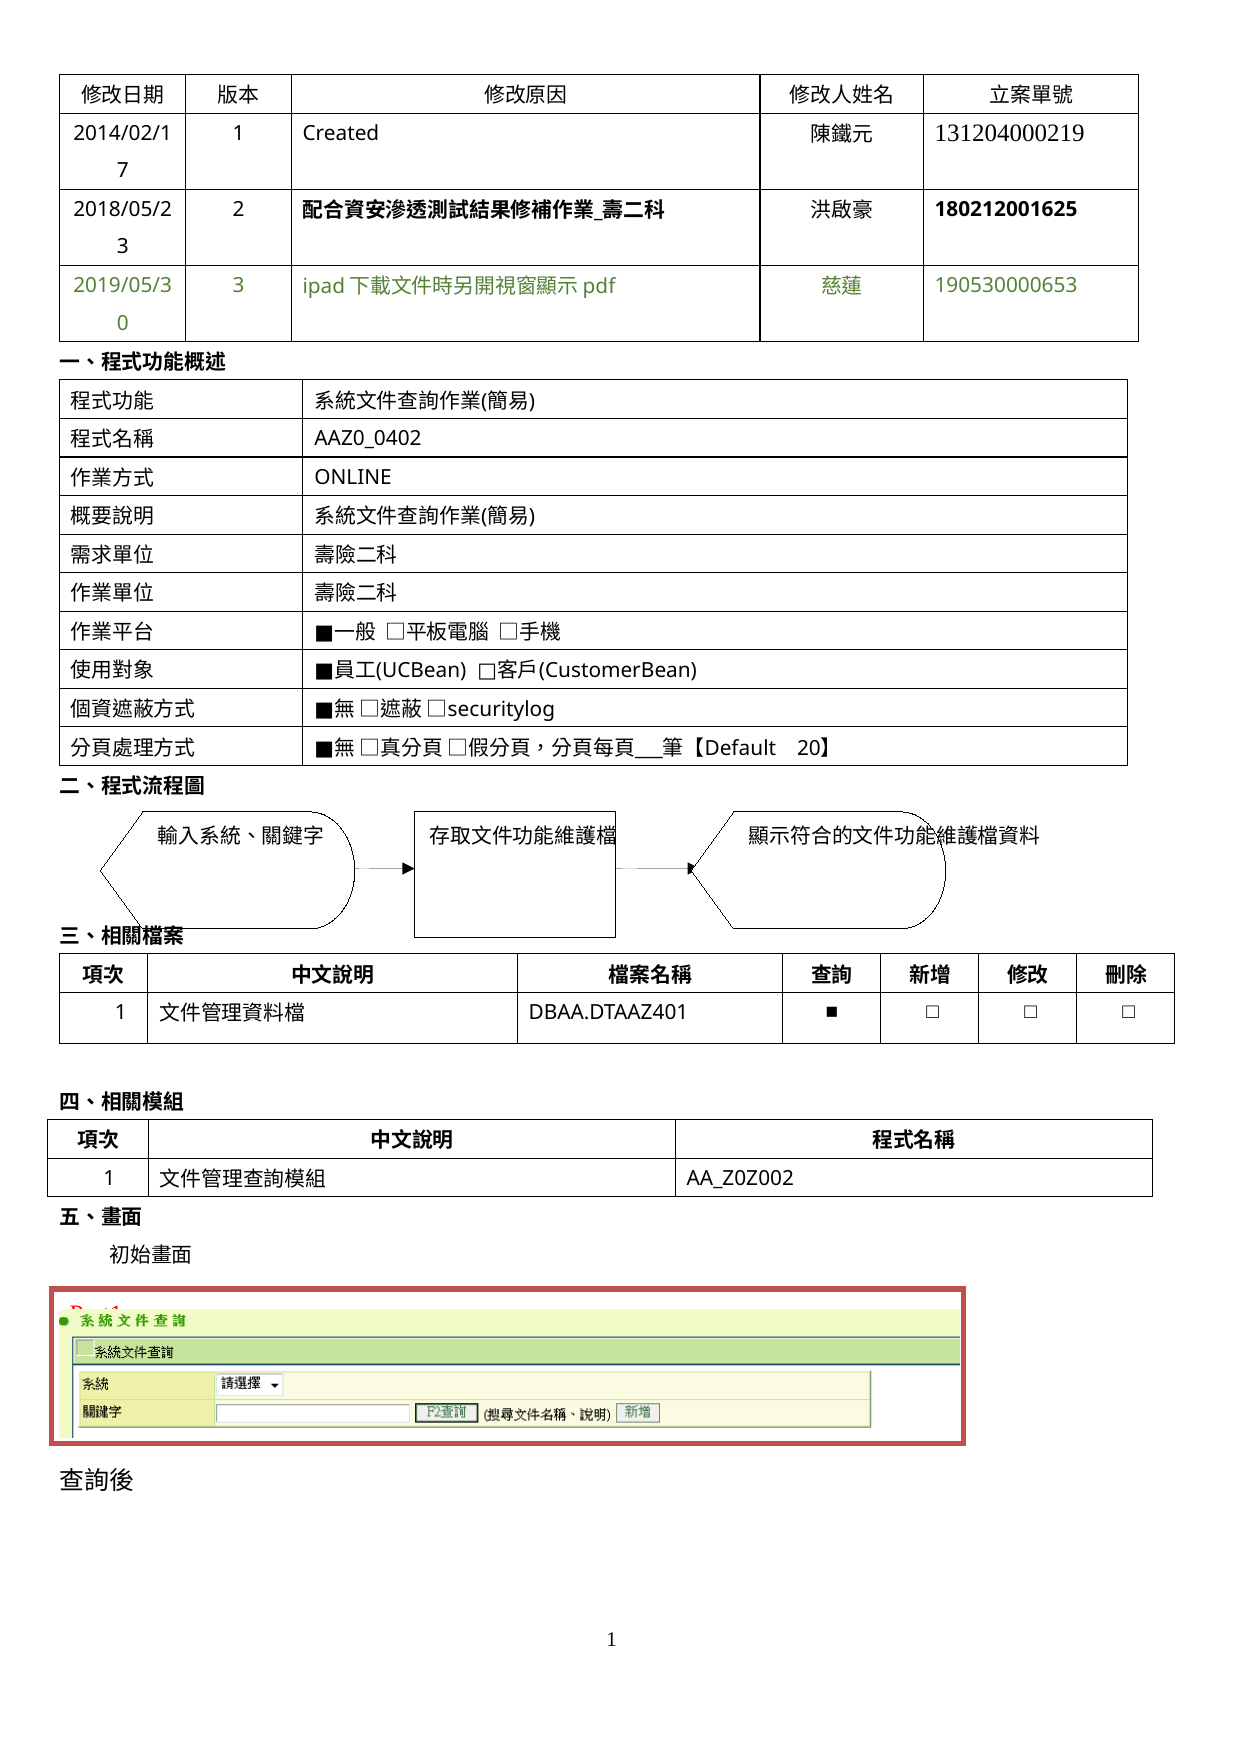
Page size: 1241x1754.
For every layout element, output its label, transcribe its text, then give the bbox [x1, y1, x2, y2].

table_cell □ [881, 993, 978, 1043]
text 五、畫面 [59, 1197, 1163, 1234]
table_header 程式名稱 [676, 1120, 1152, 1157]
table_cell 2014/02/17 [60, 114, 185, 189]
table_cell 配合資安滲透測試結果修補作業_壽二科 [292, 190, 759, 265]
table_cell AA_Z0Z002 [676, 1159, 1152, 1196]
table_header 修改 [979, 954, 1076, 992]
table_cell ■無 □遮蔽 □securitylog [303, 689, 1127, 726]
table_cell 洪啟豪 [761, 190, 923, 265]
table_cell 程式名稱 [60, 419, 302, 456]
table_cell 2 [186, 190, 291, 265]
table_header 中文說明 [148, 954, 517, 992]
table_cell 分頁處理方式 [60, 727, 302, 765]
table_cell ■無 □真分頁 □假分頁，分頁每頁___筆【Default 20】 [303, 727, 1127, 765]
table_cell □ [979, 993, 1076, 1043]
table_cell 作業單位 [60, 573, 302, 611]
table_cell ■ [783, 993, 880, 1043]
text 一、程式功能概述 [59, 342, 1163, 379]
table_cell 慈蓮 [761, 266, 923, 341]
table_cell 2019/05/30 [60, 266, 185, 341]
table_cell [48, 1159, 148, 1196]
table_cell 190530000653 [924, 266, 1138, 341]
table_cell 系統文件查詢作業(簡易) [303, 496, 1127, 533]
table_header 檔案名稱 [518, 954, 782, 992]
table_cell 131204000219 [924, 114, 1138, 189]
table_cell 2018/05/23 [60, 190, 185, 265]
table_cell 作業方式 [60, 458, 302, 495]
table_cell 文件管理查詢模組 [149, 1159, 675, 1196]
table_cell Created [292, 114, 759, 189]
table_cell 使用對象 [60, 650, 302, 688]
table_header 查詢 [783, 954, 880, 992]
table_header 系統文件查詢作業(簡易) [303, 380, 1127, 418]
table_header 項次 [48, 1120, 148, 1157]
table_cell [60, 993, 147, 1043]
table_header 版本 [186, 75, 291, 113]
table_cell 陳鐵元 [761, 114, 923, 189]
table_cell 概要說明 [60, 496, 302, 533]
text 初始畫面 [109, 1234, 1163, 1272]
table_header 項次 [60, 954, 147, 992]
table_cell 壽險二科 [303, 535, 1127, 572]
table_cell ■員工(UCBean) □客戶(CustomerBean) [303, 650, 1127, 688]
table_cell 作業平台 [60, 612, 302, 649]
table_header 修改原因 [292, 75, 759, 113]
table_header 修改人姓名 [761, 75, 923, 113]
table_cell 文件管理資料檔 [148, 993, 517, 1043]
table_header 新增 [881, 954, 978, 992]
table_header 修改日期 [60, 75, 185, 113]
table_header 程式功能 [60, 380, 302, 418]
text 四、相關模組 [59, 1081, 1163, 1119]
table_cell DBAA.DTAAZ401 [518, 993, 782, 1043]
table_cell 180212001625 [924, 190, 1138, 265]
table_cell ONLINE [303, 458, 1127, 495]
table_header 立案單號 [924, 75, 1138, 113]
table_cell ■一般 □平板電腦 □手機 [303, 612, 1127, 649]
table_cell 壽險二科 [303, 573, 1127, 611]
table_cell ipad下載文件時另開視窗顯示pdf [292, 266, 759, 341]
table_header 刪除 [1077, 954, 1174, 992]
table_cell □ [1077, 993, 1174, 1043]
text 查詢後 [59, 1459, 1163, 1497]
table_cell 1 [186, 114, 291, 189]
table_cell 個資遮蔽方式 [60, 689, 302, 726]
text 三、相關檔案 [59, 916, 1163, 953]
picture [59, 1309, 960, 1438]
table_header 中文說明 [149, 1120, 675, 1157]
table_cell 3 [186, 266, 291, 341]
table_cell AAZ0_0402 [303, 419, 1127, 456]
text 二、程式流程圖 [59, 766, 1163, 803]
table_cell 需求單位 [60, 535, 302, 572]
